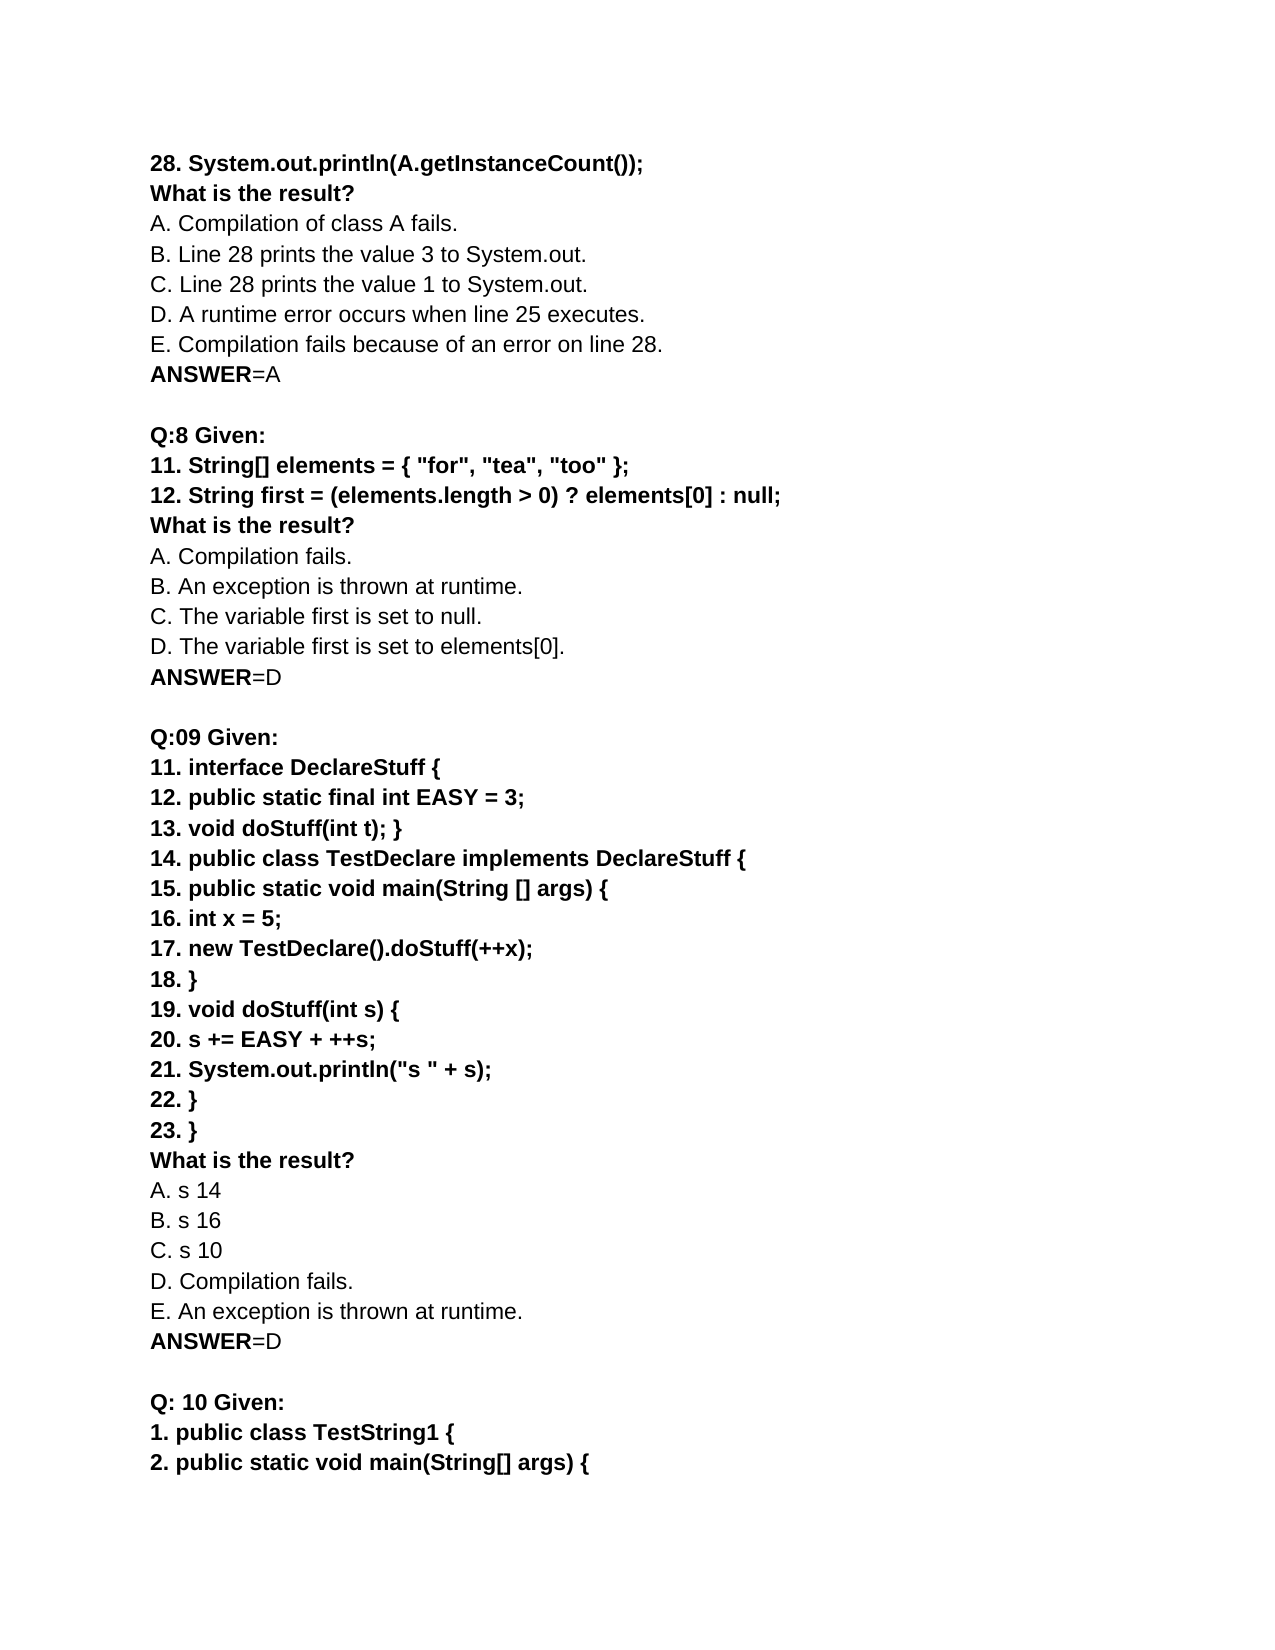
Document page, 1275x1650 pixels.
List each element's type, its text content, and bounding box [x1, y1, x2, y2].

text 28. System.out.println(A.getInstanceCount()); [150, 150, 1125, 176]
text What is the result? [150, 1147, 1125, 1173]
text What is the result? [150, 512, 1125, 539]
text What is the result? [150, 180, 1125, 207]
text 12. public static final int EASY = 3; [150, 784, 1125, 811]
text C. The variable first is set to null. [150, 603, 1125, 629]
text A. s 14 [150, 1177, 1125, 1203]
text 20. s += EASY + ++s; [150, 1026, 1125, 1052]
text 11. String[] elements = { "for", "tea", "too" }; [150, 452, 1125, 478]
text E. An exception is thrown at runtime. [150, 1298, 1125, 1324]
text 14. public class TestDeclare implements DeclareStuff { [150, 845, 1125, 871]
text ANSWER=A [150, 361, 1125, 388]
text 12. String first = (elements.length > 0) ? elements[0] : null; [150, 482, 1125, 509]
text 13. void doStuff(int t); } [150, 814, 1125, 841]
text 1. public class TestString1 { [150, 1419, 1125, 1445]
text B. s 16 [150, 1207, 1125, 1234]
text A. Compilation of class A fails. [150, 210, 1125, 237]
text C. Line 28 prints the value 1 to System.out. [150, 271, 1125, 297]
text ANSWER=D [150, 663, 1125, 690]
text D. The variable first is set to elements[0]. [150, 633, 1125, 660]
text 2. public static void main(String[] args) { [150, 1449, 1125, 1475]
text Q:09 Given: [150, 724, 1125, 750]
text ANSWER=D [150, 1328, 1125, 1354]
text Q:8 Given: [150, 422, 1125, 448]
text 16. int x = 5; [150, 905, 1125, 932]
text C. s 10 [150, 1237, 1125, 1264]
text 15. public static void main(String [] args) { [150, 875, 1125, 901]
text E. Compilation fails because of an error on line 28. [150, 331, 1125, 358]
text 22. } [150, 1086, 1125, 1113]
text 23. } [150, 1117, 1125, 1143]
text 19. void doStuff(int s) { [150, 996, 1125, 1022]
text D. A runtime error occurs when line 25 executes. [150, 301, 1125, 327]
text D. Compilation fails. [150, 1268, 1125, 1294]
text 21. System.out.println("s " + s); [150, 1056, 1125, 1083]
text 17. new TestDeclare().doStuff(++x); [150, 935, 1125, 962]
text A. Compilation fails. [150, 543, 1125, 569]
text 11. interface DeclareStuff { [150, 754, 1125, 781]
text B. Line 28 prints the value 3 to System.out. [150, 241, 1125, 267]
text B. An exception is thrown at runtime. [150, 573, 1125, 599]
text 18. } [150, 966, 1125, 992]
text Q: 10 Given: [150, 1388, 1125, 1415]
